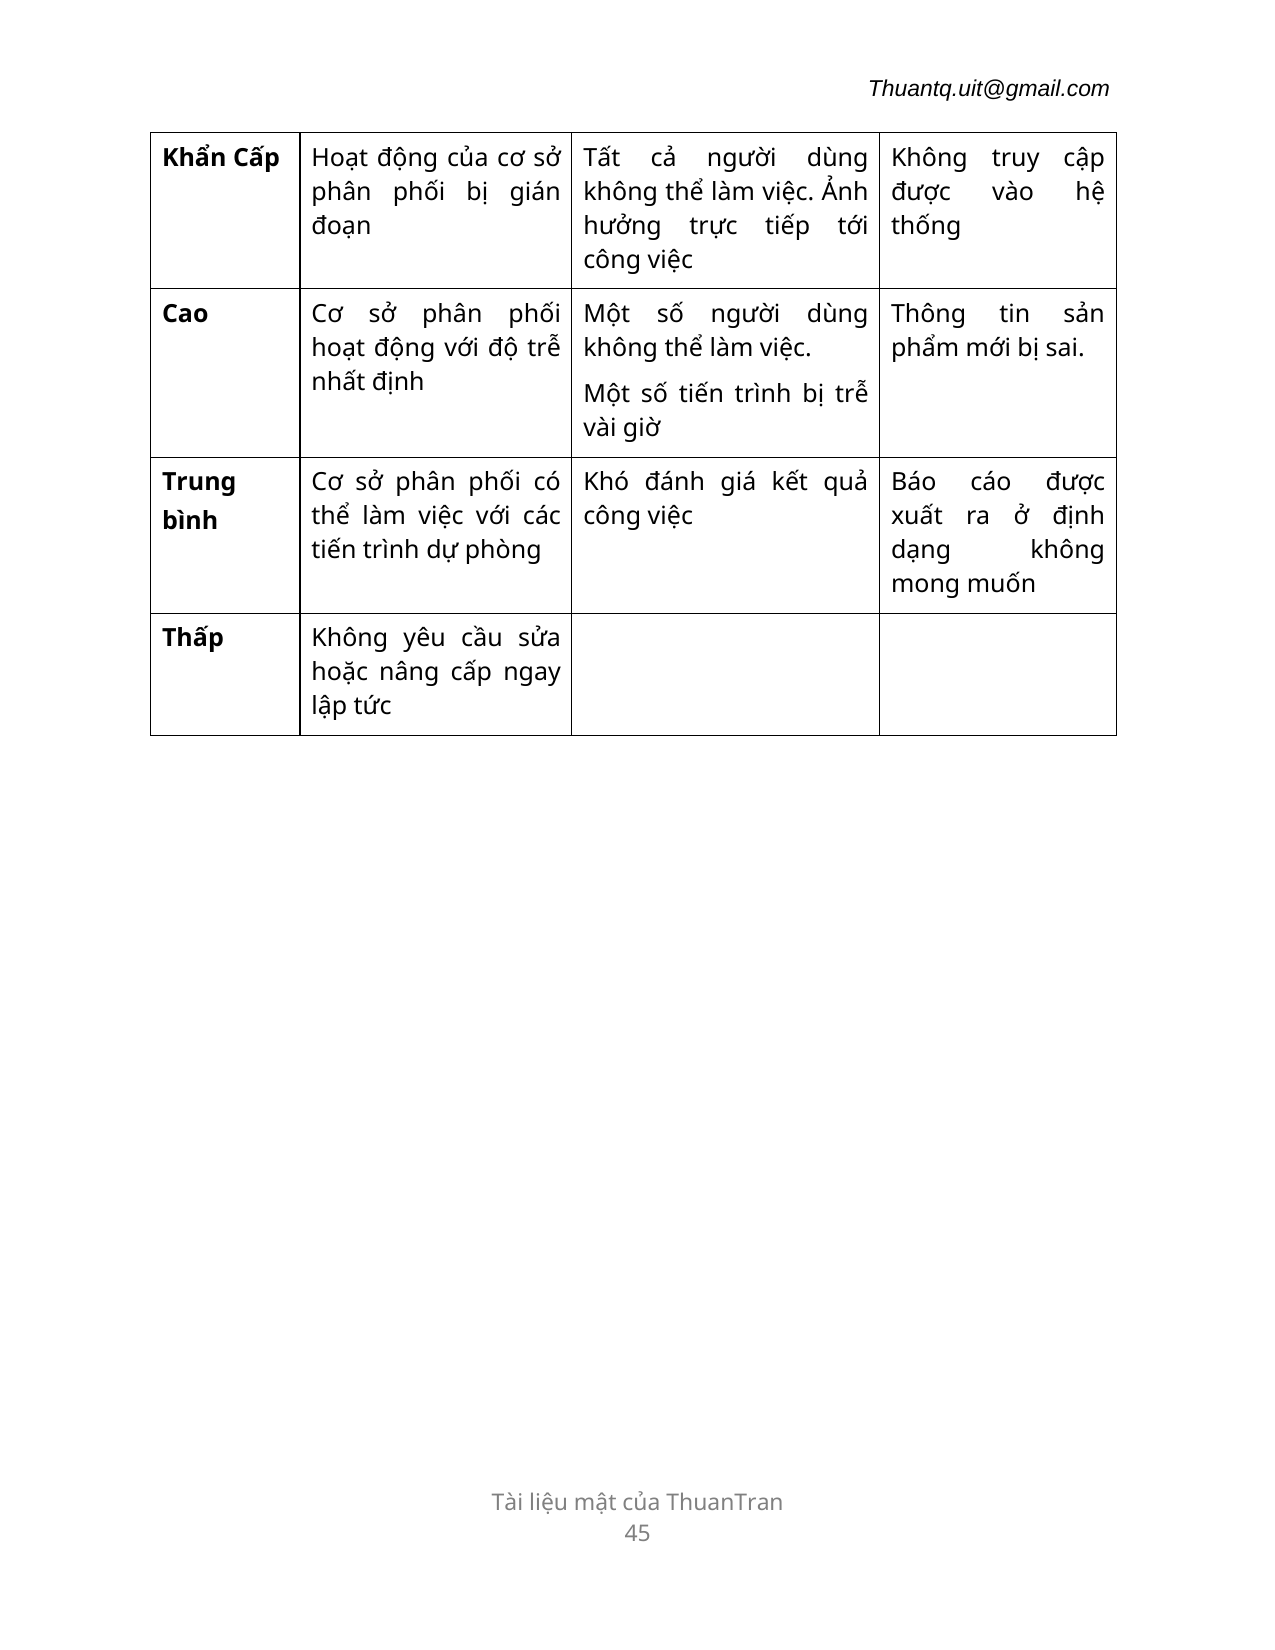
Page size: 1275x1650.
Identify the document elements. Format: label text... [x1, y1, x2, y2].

table_cell Cao [151, 289, 299, 457]
table_cell Cơ sở phân phối có thể làm việc với các tiến trình dự phòng [301, 458, 571, 613]
table_cell Thông tin sản phẩm mới bị sai. [880, 289, 1116, 457]
table_cell Thấp [151, 614, 299, 734]
table_cell Cơ sở phân phối hoạt động với độ trễ nhất định [301, 289, 571, 457]
table_cell [572, 614, 879, 734]
table_cell Khó đánh giá kết quả công việc [572, 458, 879, 613]
table_cell Khẩn Cấp [151, 133, 299, 288]
table_cell Không yêu cầu sửa hoặc nâng cấp ngay lập tức [301, 614, 571, 734]
table_cell Hoạt động của cơ sở phân phối bị gián đoạn [301, 133, 571, 288]
table_cell Trung bình [151, 458, 299, 613]
table_cell Một số người dùng không thể làm việc. Một số tiến trình bị trễ vài giờ [572, 289, 879, 457]
table_cell Tất cả người dùng không thể làm việc. Ảnh hưởng trực tiếp tới công việc [572, 133, 879, 288]
table_cell Báo cáo được xuất ra ở định dạng không mong muốn [880, 458, 1116, 613]
table_cell [880, 614, 1116, 734]
table_cell Không truy cập được vào hệ thống [880, 133, 1116, 288]
